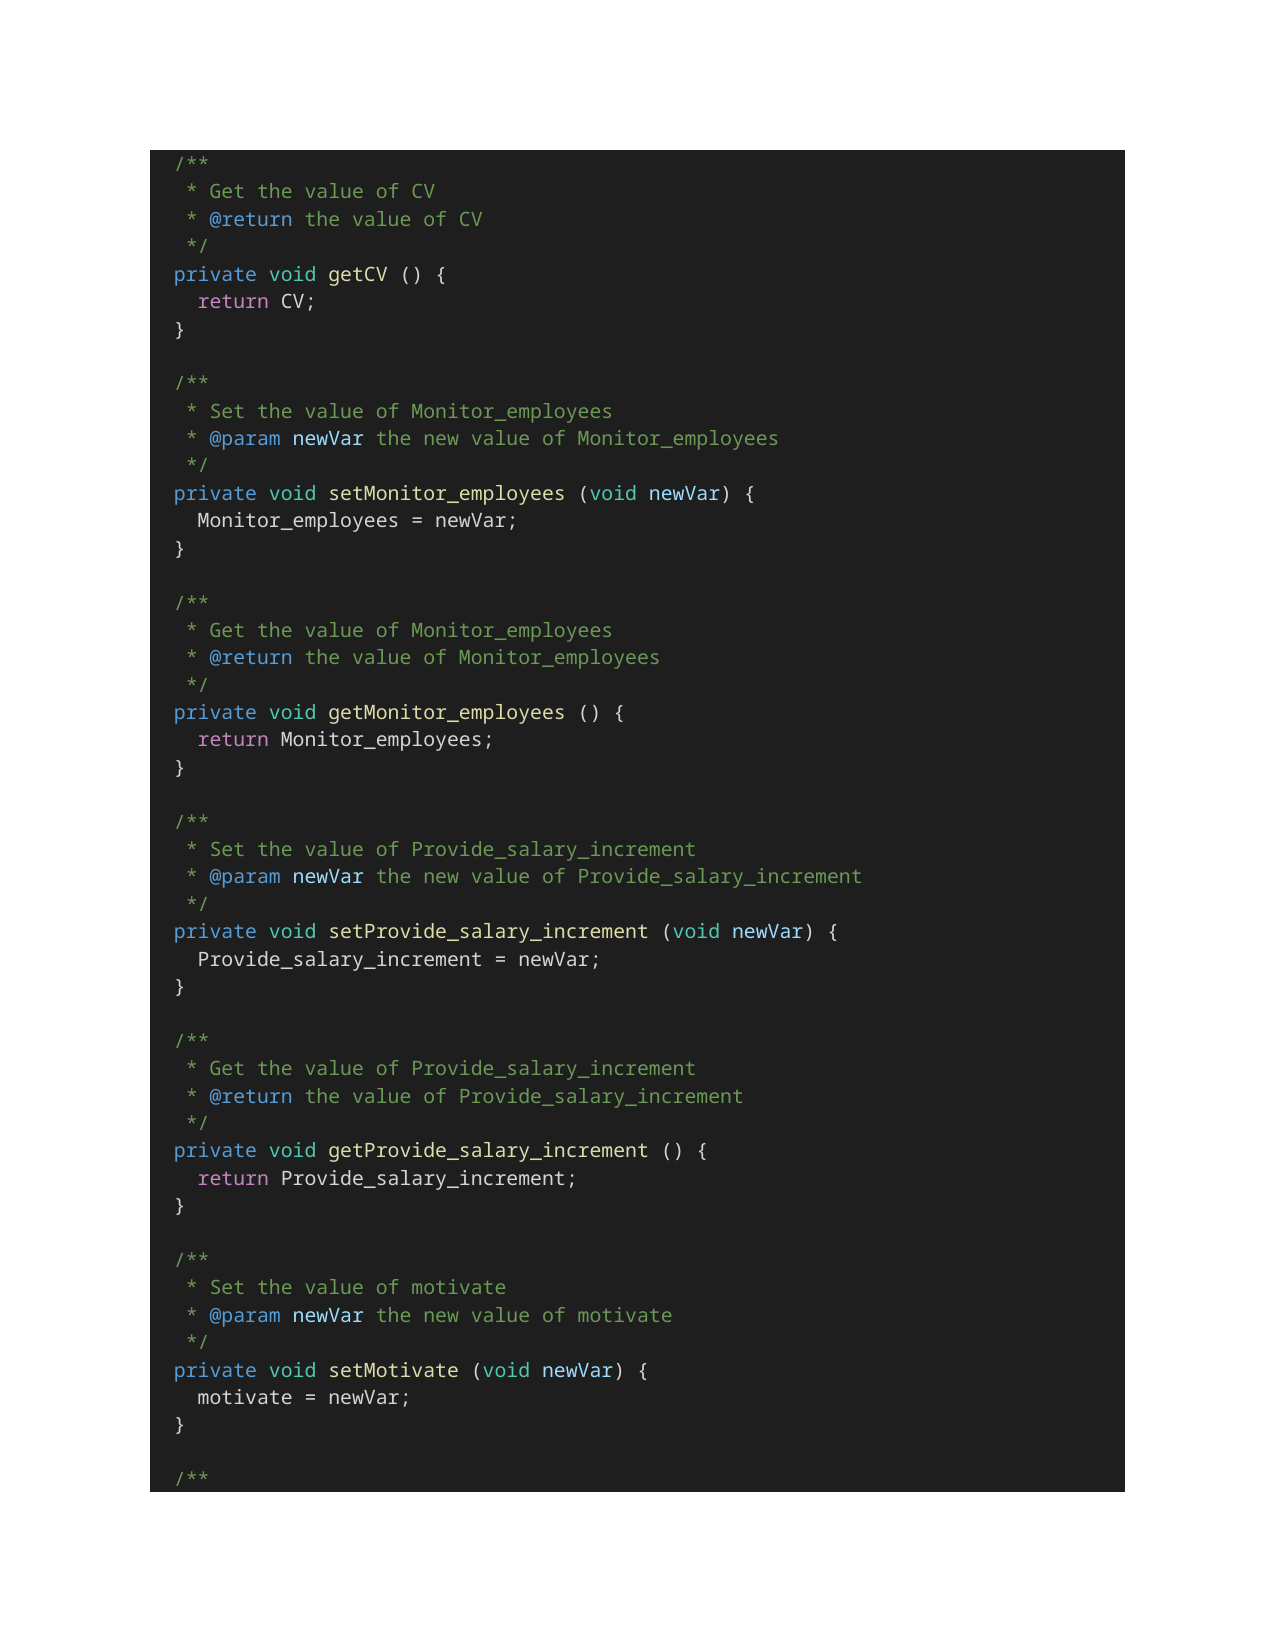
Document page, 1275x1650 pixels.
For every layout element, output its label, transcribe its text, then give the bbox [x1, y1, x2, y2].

text return Provide_salary_increment; [150, 1164, 1125, 1191]
text private void getProvide_salary_increment () { [150, 1136, 1125, 1164]
text */ [150, 232, 1125, 259]
text return Monitor_employees; [150, 725, 1125, 753]
text } [150, 533, 1125, 561]
text private void setMotivate (void newVar) { [150, 1355, 1125, 1383]
text } [150, 753, 1125, 780]
text * @param newVar the new value of motivate [150, 1301, 1125, 1328]
text /** [150, 1465, 1125, 1492]
text Provide_salary_increment = newVar; [150, 944, 1125, 972]
text */ [150, 671, 1125, 698]
text * @return the value of Provide_salary_increment [150, 1081, 1125, 1109]
text private void getCV () { [150, 259, 1125, 287]
text */ [150, 1109, 1125, 1136]
text * Set the value of Provide_salary_increment [150, 835, 1125, 862]
text */ [150, 451, 1125, 479]
text * Get the value of Monitor_employees [150, 616, 1125, 643]
text private void getMonitor_employees () { [150, 698, 1125, 725]
text */ [150, 890, 1125, 917]
text } [150, 1191, 1125, 1218]
text * @return the value of CV [150, 205, 1125, 232]
text */ [150, 1328, 1125, 1355]
text } [150, 1410, 1125, 1438]
text * Set the value of Monitor_employees [150, 397, 1125, 424]
text motivate = newVar; [150, 1383, 1125, 1410]
text /** [150, 150, 1125, 177]
text } [150, 314, 1125, 342]
text * @return the value of Monitor_employees [150, 643, 1125, 671]
text return CV; [150, 287, 1125, 314]
text * @param newVar the new value of Monitor_employees [150, 424, 1125, 451]
text * @param newVar the new value of Provide_salary_increment [150, 862, 1125, 890]
text /** [150, 1027, 1125, 1054]
text private void setMonitor_employees (void newVar) { [150, 479, 1125, 506]
text /** [150, 1246, 1125, 1273]
text * Get the value of Provide_salary_increment [150, 1054, 1125, 1081]
text /** [150, 588, 1125, 616]
text /** [150, 807, 1125, 835]
text } [150, 972, 1125, 999]
text * Get the value of CV [150, 177, 1125, 205]
text Monitor_employees = newVar; [150, 506, 1125, 533]
text /** [150, 369, 1125, 397]
text * Set the value of motivate [150, 1273, 1125, 1301]
text private void setProvide_salary_increment (void newVar) { [150, 917, 1125, 944]
